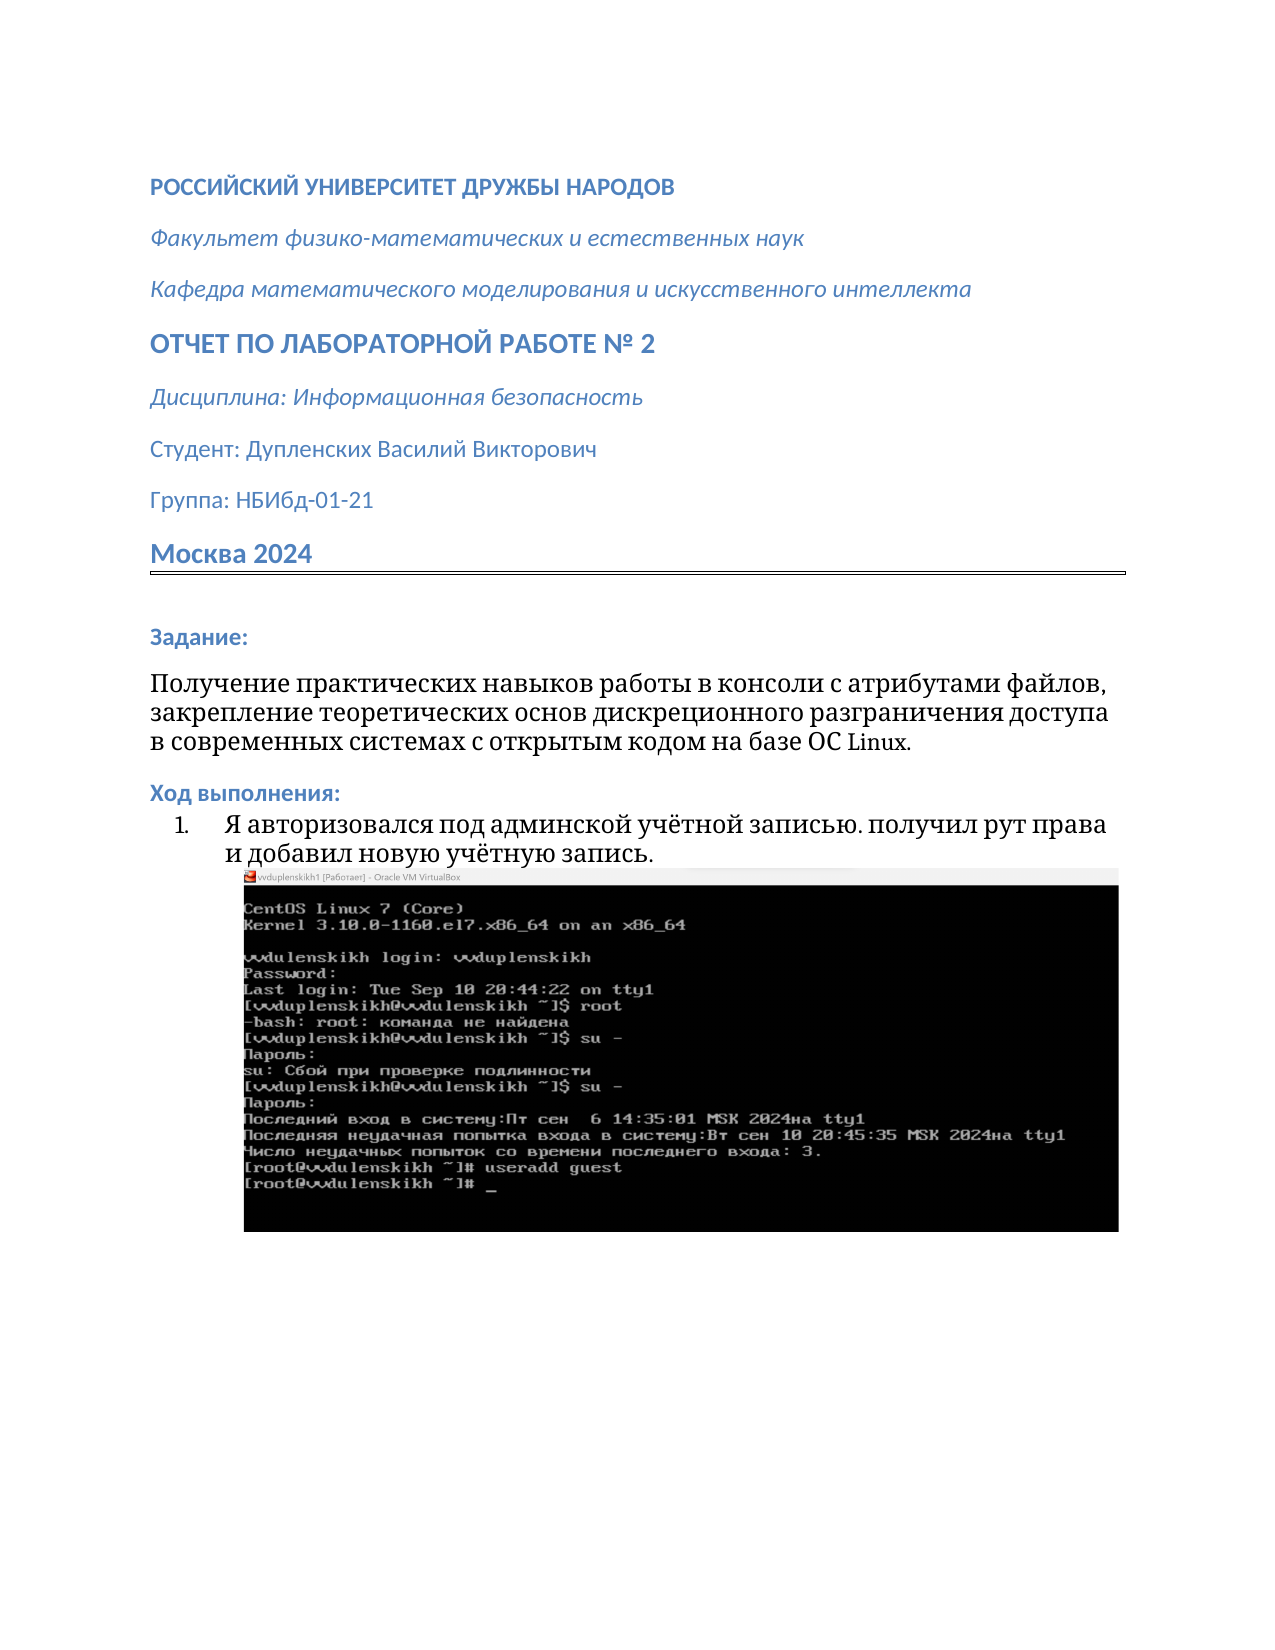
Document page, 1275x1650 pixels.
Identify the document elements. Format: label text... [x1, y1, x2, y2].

subtitle Дисциплина: Информационная безопасность [150, 381, 1125, 412]
subtitle Ход выполнения: [150, 777, 1125, 807]
text Получение практических навыков работы в консоли с атрибутами файлов, закрепление теоретических основ дискреционного разграничения доступа в современных системах с открытым кодом на базе ОС Linux. [150, 670, 1125, 756]
subtitle РОССИЙСКИЙ УНИВЕРСИТЕТ ДРУЖБЫ НАРОДОВ [150, 171, 1125, 201]
subtitle Кафедра математического моделирования и искусственного интеллекта [150, 273, 1125, 304]
subtitle ОТЧЕТ ПО ЛАБОРАТОРНОЙ РАБОТЕ № 2 [150, 325, 1125, 361]
subtitle Группа: НБИбд-01-21 [150, 484, 1125, 514]
subtitle Студент: Дупленских Василий Викторович [150, 433, 1125, 463]
picture [243, 868, 1119, 1232]
subtitle Задание: [150, 621, 1125, 651]
subtitle Факультет физико-математических и естественных наук [150, 222, 1125, 253]
subtitle Москва 2024 [150, 535, 1125, 571]
